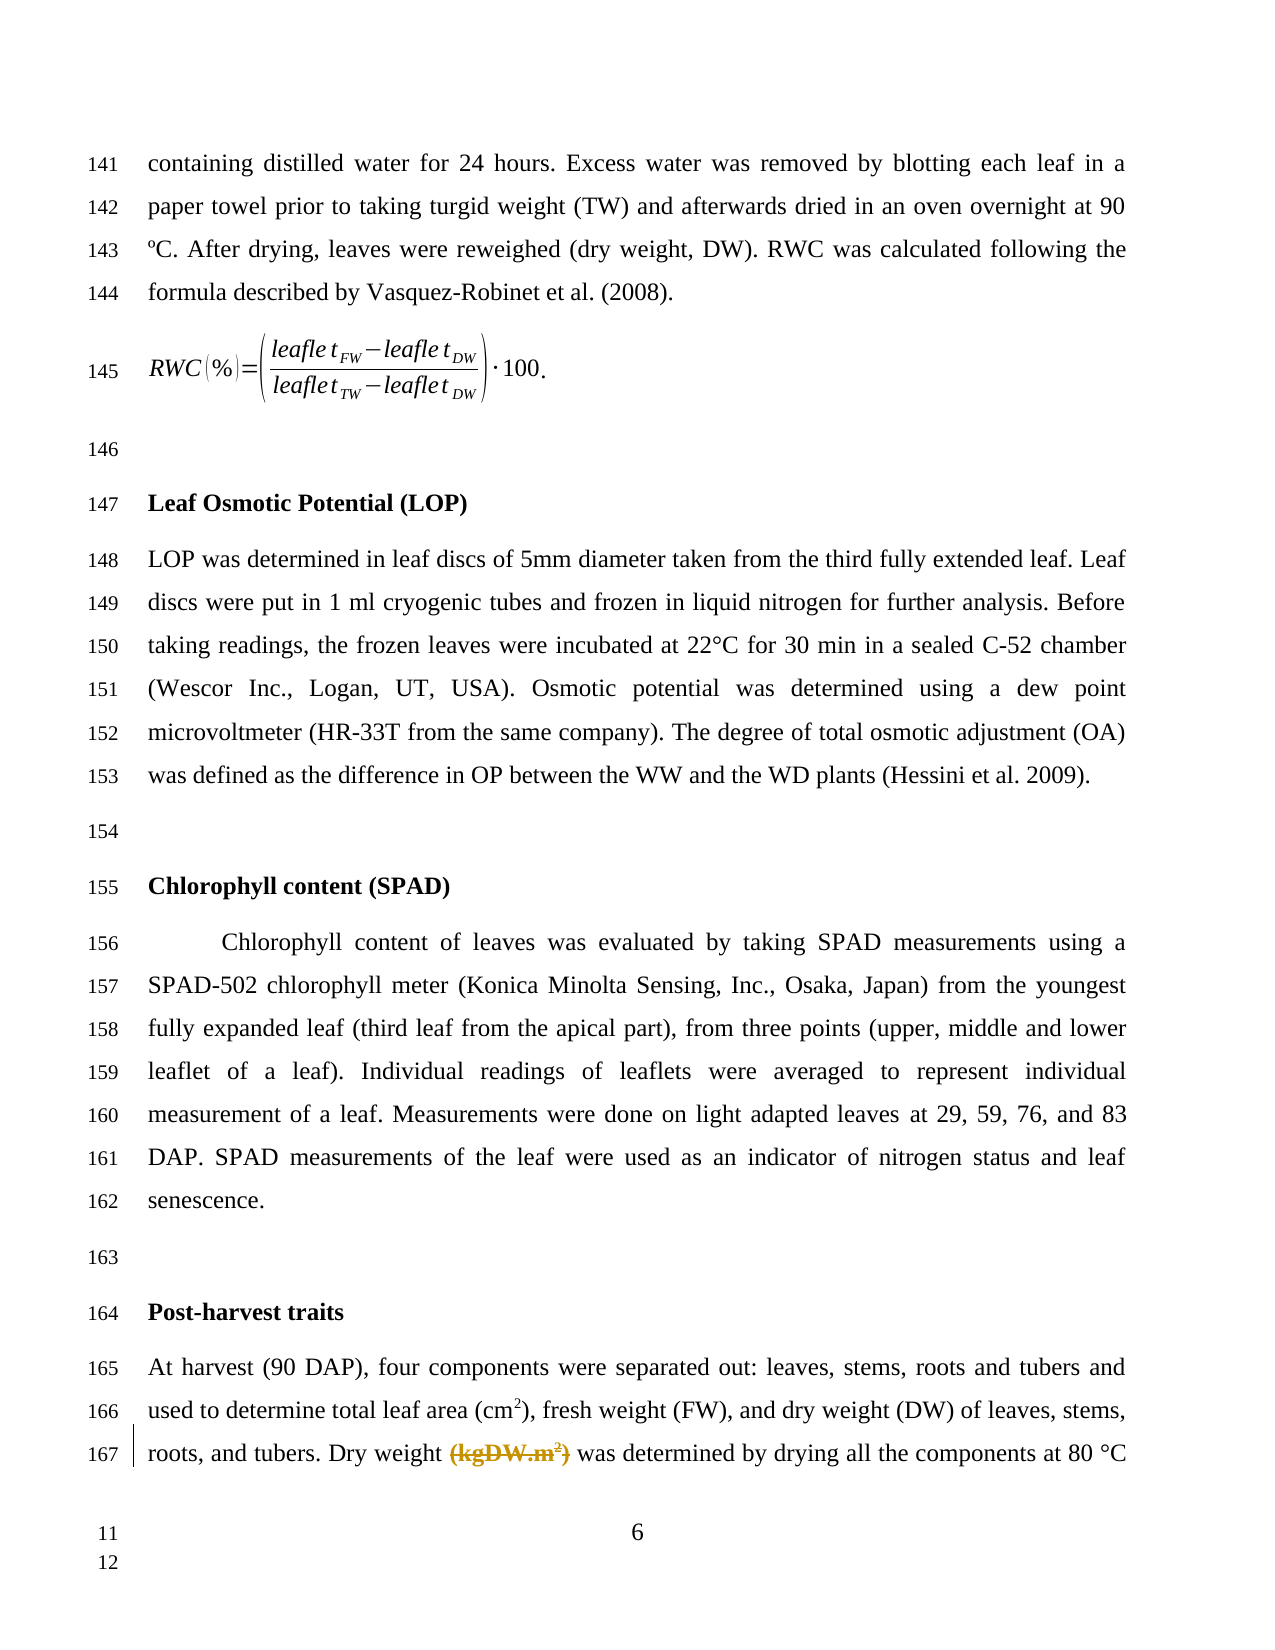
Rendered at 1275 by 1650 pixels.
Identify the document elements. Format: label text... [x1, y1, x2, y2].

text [148, 1352, 1127, 1467]
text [148, 148, 1127, 306]
text Post-harvest traits [148, 1297, 1127, 1325]
text LOP was determined in leaf discs of 5mm diameter taken from the third fully extended leaf. Leaf discs were put in 1 ml cryogenic tubes and frozen in liquid nitrogen for further analysis. Before taking readings, the frozen leaves were incubated at 22°C for 30 min in a sealed C-52 chamber (Wescor Inc., Logan, UT, USA). Osmotic potential was determined using a dew point microvoltmeter (HR-33T from the same company). The degree of total osmotic adjustment (OA) was defined as the difference in OP between the WW and the WD plants (Hessini et al. 2009). [148, 544, 1127, 788]
text Chlorophyll content (SPAD) [148, 871, 1127, 900]
text Leaf Osmotic Potential (LOP) [148, 488, 1127, 517]
text Chlorophyll content of leaves was evaluated by taking SPAD measurements using a SPAD-502 chlorophyll meter (Konica Minolta Sensing, Inc., Osaka, Japan) from the youngest fully expanded leaf (third leaf from the apical part), from three points (upper, middle and lower leaflet of a leaf). Individual readings of leaflets were averaged to represent individual measurement of a leaf. Measurements were done on light adapted leaves at 29, 59, 76, and 83 DAP. SPAD measurements of the leaf were used as an indicator of nitrogen status and leaf senescence. [148, 927, 1127, 1214]
text . [148, 333, 1127, 406]
